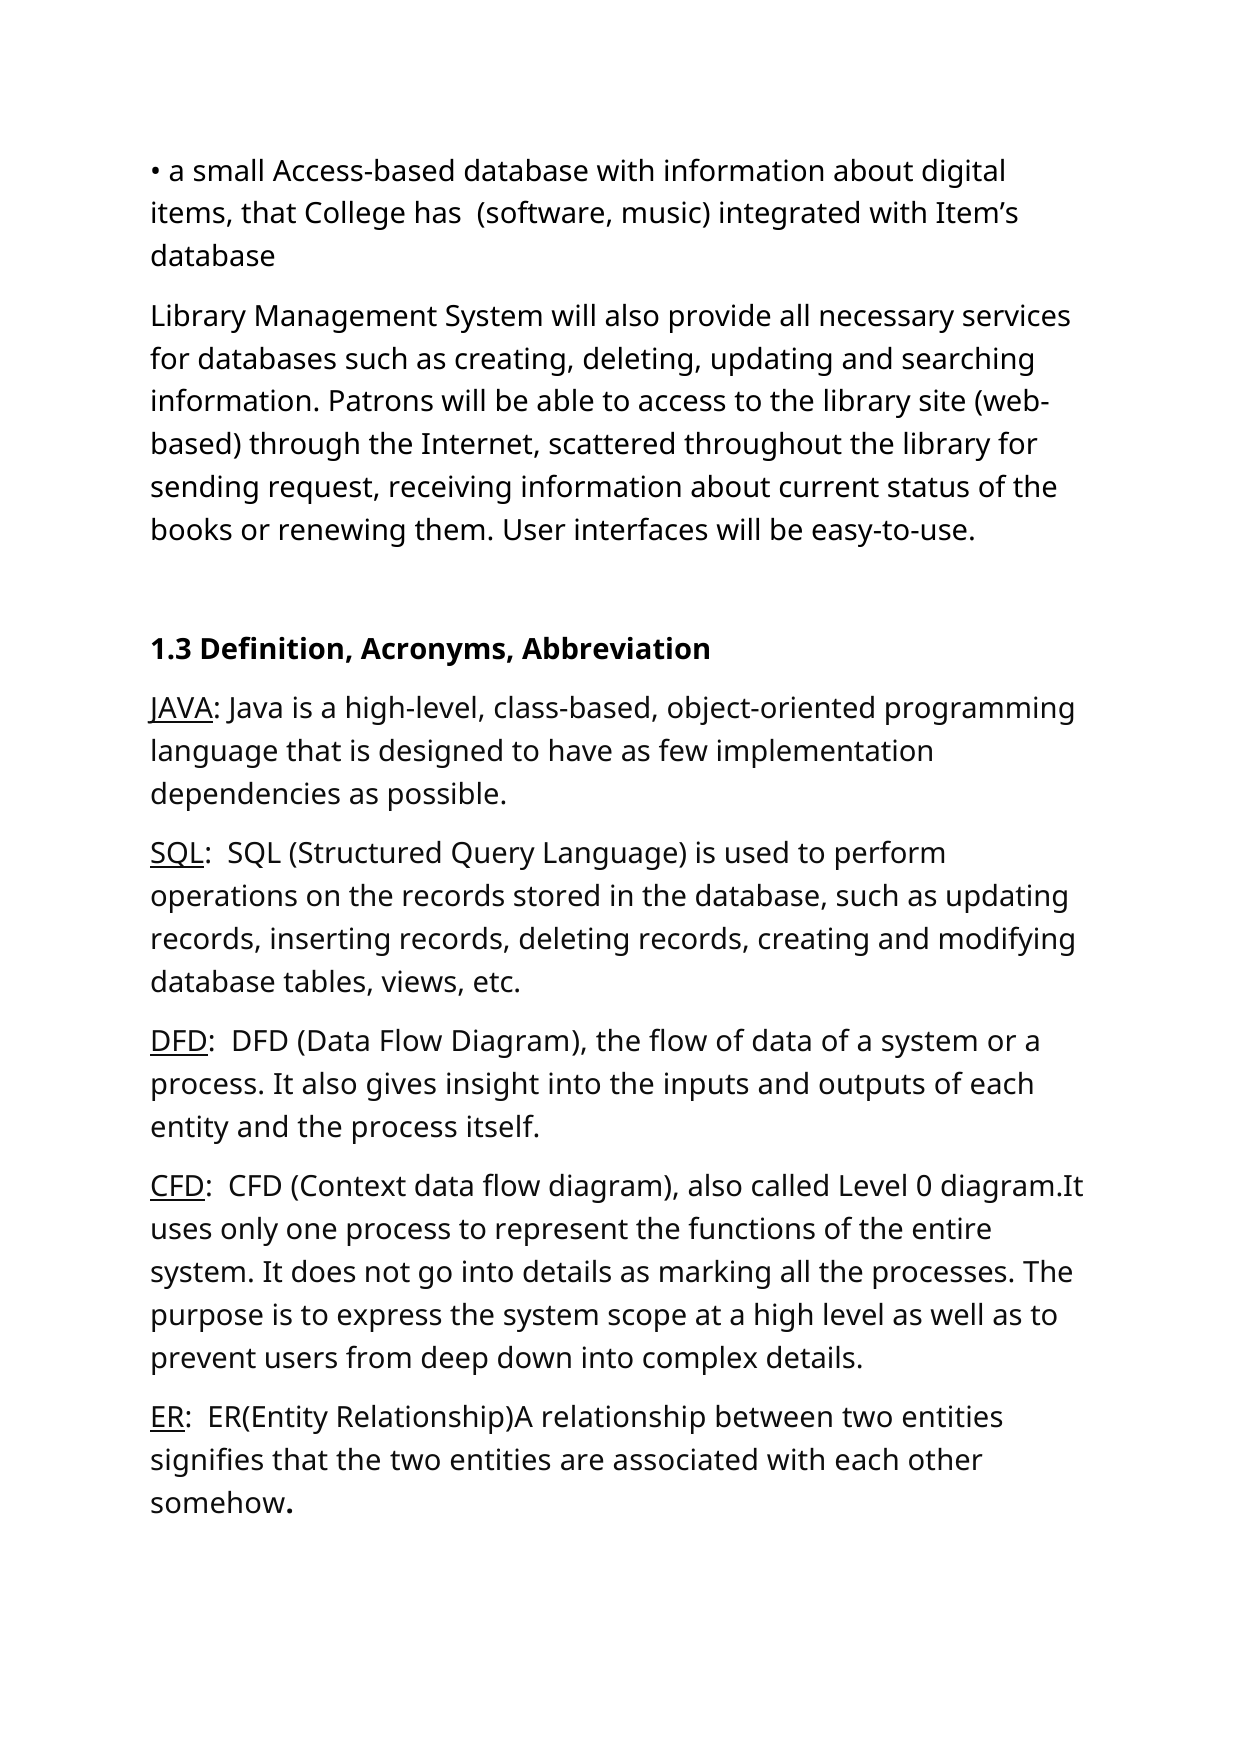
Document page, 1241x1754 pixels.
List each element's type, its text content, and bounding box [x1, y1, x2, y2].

text JAVA: Java is a high-level, class-based, object-oriented programming language that is designed to have as few implementation dependencies as possible. [150, 688, 1090, 813]
text DFD: DFD (Data Flow Diagram), the flow of data of a system or a process. It also gives insight into the inputs and outputs of each entity and the process itself. [150, 1021, 1090, 1146]
text • a small Access-based database with information about digital items, that College has (software, music) integrated with Item’s database [150, 150, 1090, 275]
text CFD: CFD (Context data flow diagram), also called Level 0 diagram.It uses only one process to represent the functions of the entire system. It does not go into details as marking all the processes. The purpose is to express the system scope at a high level as well as to prevent users from deep down into complex details. [150, 1166, 1090, 1377]
text ER: ER(Entity Relationship)A relationship between two entities signifies that the two entities are associated with each other somehow. [150, 1396, 1090, 1522]
text SQL: SQL (Structured Query Language) is used to perform operations on the records stored in the database, such as updating records, inserting records, deleting records, creating and modifying database tables, views, etc. [150, 833, 1090, 1001]
text Library Management System will also provide all necessary services for databases such as creating, deleting, updating and searching information. Patrons will be able to access to the library site (web-based) through the Internet, scattered throughout the library for sending request, receiving information about current status of the books or renewing them. User interfaces will be easy-to-use. [150, 295, 1090, 549]
text 1.3 Definition, Acronyms, Abbreviation [150, 628, 1090, 668]
